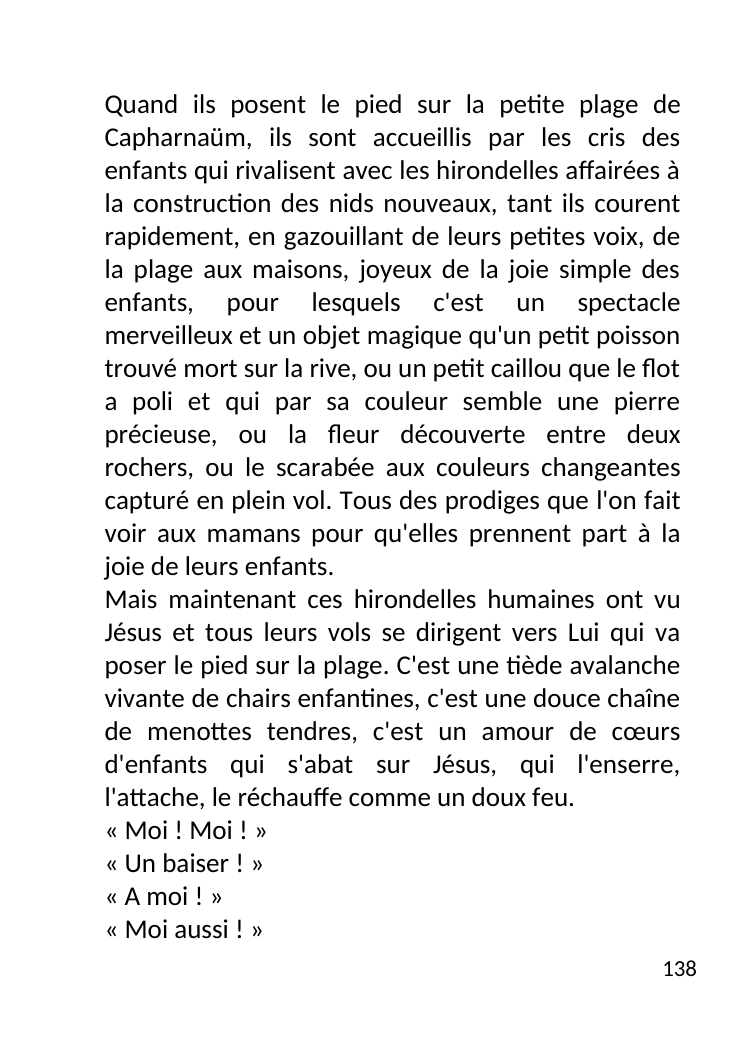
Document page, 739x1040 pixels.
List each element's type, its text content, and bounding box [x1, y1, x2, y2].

text « Moi aussi ! » [104, 913, 681, 946]
text Quand ils posent le pied sur la petite plage de Capharnaüm, ils sont accueillis par les cris des enfants qui rivalisent avec les hirondelles affairées à la construction des nids nouveaux, tant ils courent rapidement, en gazouillant de leurs petites voix, de la plage aux maisons, joyeux de la joie simple des enfants, pour lesquels c'est un spectacle merveilleux et un objet magique qu'un petit poisson trouvé mort sur la rive, ou un petit caillou que le flot a poli et qui par sa couleur semble une pierre précieuse, ou la fleur découverte entre deux rochers, ou le scarabée aux couleurs changeantes capturé en plein vol. Tous des prodiges que l'on fait voir aux mamans pour qu'elles prennent part à la joie de leurs enfants. [104, 87, 681, 582]
text « Moi ! Moi ! » [104, 813, 681, 847]
text « A moi ! » [104, 879, 681, 913]
text Mais maintenant ces hirondelles humaines ont vu Jésus et tous leurs vols se dirigent vers Lui qui va poser le pied sur la plage. C'est une tiède avalanche vivante de chairs enfantines, c'est une douce chaîne de menottes tendres, c'est un amour de cœurs d'enfants qui s'abat sur Jésus, qui l'enserre, l'attache, le réchauffe comme un doux feu. [104, 582, 681, 813]
text « Un baiser ! » [104, 847, 681, 879]
